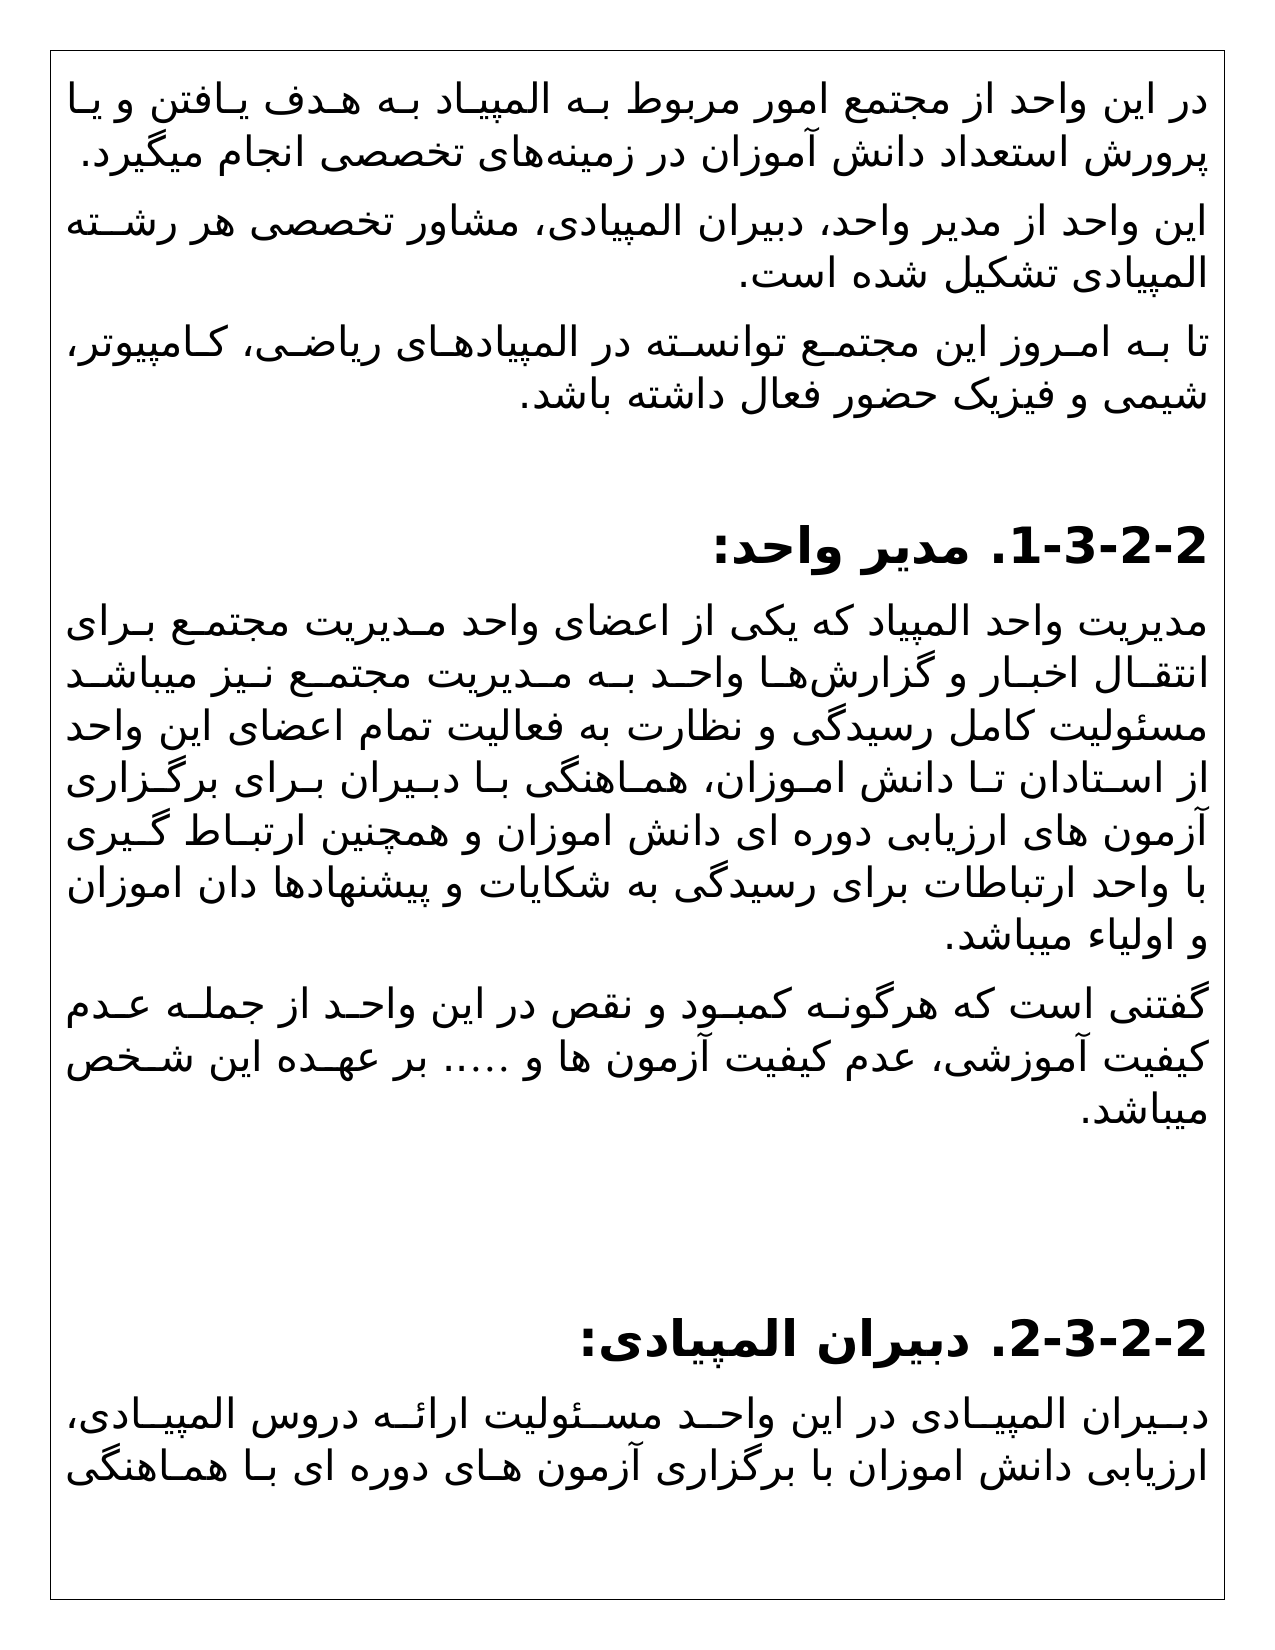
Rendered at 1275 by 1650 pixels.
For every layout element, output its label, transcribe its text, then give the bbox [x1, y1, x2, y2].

text مدیریت واحد المپیاد که یکی از اعضای واحد مدیریت مجتمع برای انتقال اخبار و گزارش‌ها واحد به مدیریت مجتمع نیز میباشد مسئولیت کامل رسیدگی و نظارت به فعالیت تمام اعضای این واحد از استادان تا دانش اموزان، هماهنگی با دبیران برای برگزاری آزمون های ارزیابی دوره ای دانش اموزان و همچنین ارتباط گیری با واحد ارتباطات برای رسیدگی به شکایات و پیشنهادها دان اموزان و اولیاء میباشد. [66, 597, 1209, 960]
text در این واحد از مجتمع امور مربوط به المپیاد به هدف یافتن و یا پرورش استعداد دانش آموزان در زمینه‌های تخصصی انجام میگیرد. [66, 75, 1209, 176]
text تا به امروز این مجتمع توانسته در المپیادهای ریاضی، کامپیوتر، شیمی و فیزیک حضور فعال داشته باشد. [66, 318, 1209, 419]
text 1-3-2-2. مدیر واحد: [66, 517, 1209, 576]
text این واحد از مدیر واحد، دبیران المپیادی، مشاور تخصصی هر رشته المپیادی تشکیل شده است. [66, 196, 1209, 297]
text گفتنی است که هرگونه کمبود و نقص در این واحد از جمله عدم کیفیت آموزشی، عدم کیفیت آزمون ها و ….. بر عهده این شخص میباشد. [66, 980, 1209, 1134]
text 2-3-2-2. دبیران المپیادی: [66, 1310, 1209, 1368]
